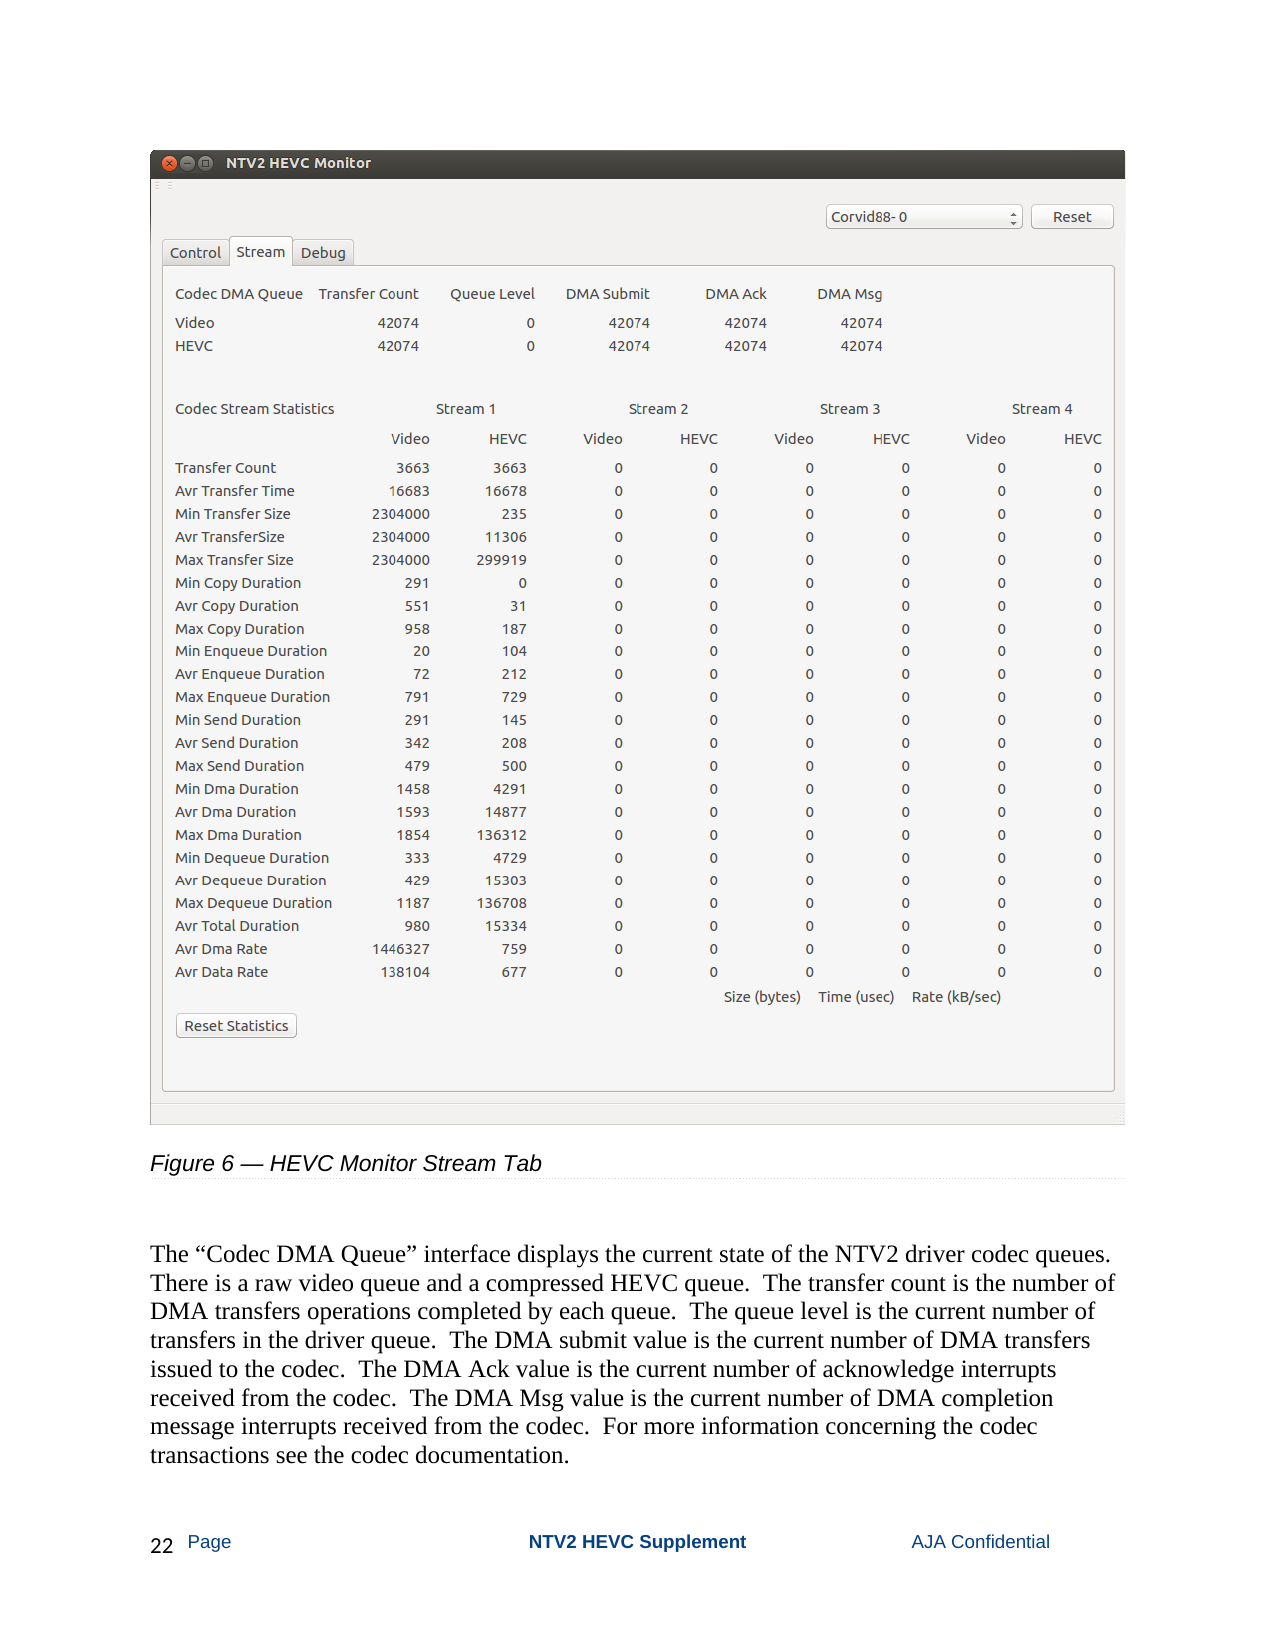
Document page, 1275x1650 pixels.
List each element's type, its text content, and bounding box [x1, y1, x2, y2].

text The “Codec DMA Queue” interface displays the current state of the NTV2 driver codec queues. There is a raw video queue and a compressed HEVC queue. The transfer count is the number of DMA transfers operations completed by each queue. The queue level is the current number of transfers in the driver queue. The DMA submit value is the current number of DMA transfers issued to the codec. The DMA Ack value is the current number of acknowledge interrupts received from the codec. The DMA Msg value is the current number of DMA completion message interrupts received from the codec. For more information concerning the codec transactions see the codec documentation. [150, 1239, 1125, 1469]
text Figure 6 — HEVC Monitor Stream Tab [150, 1150, 1125, 1179]
picture [150, 150, 1125, 1125]
